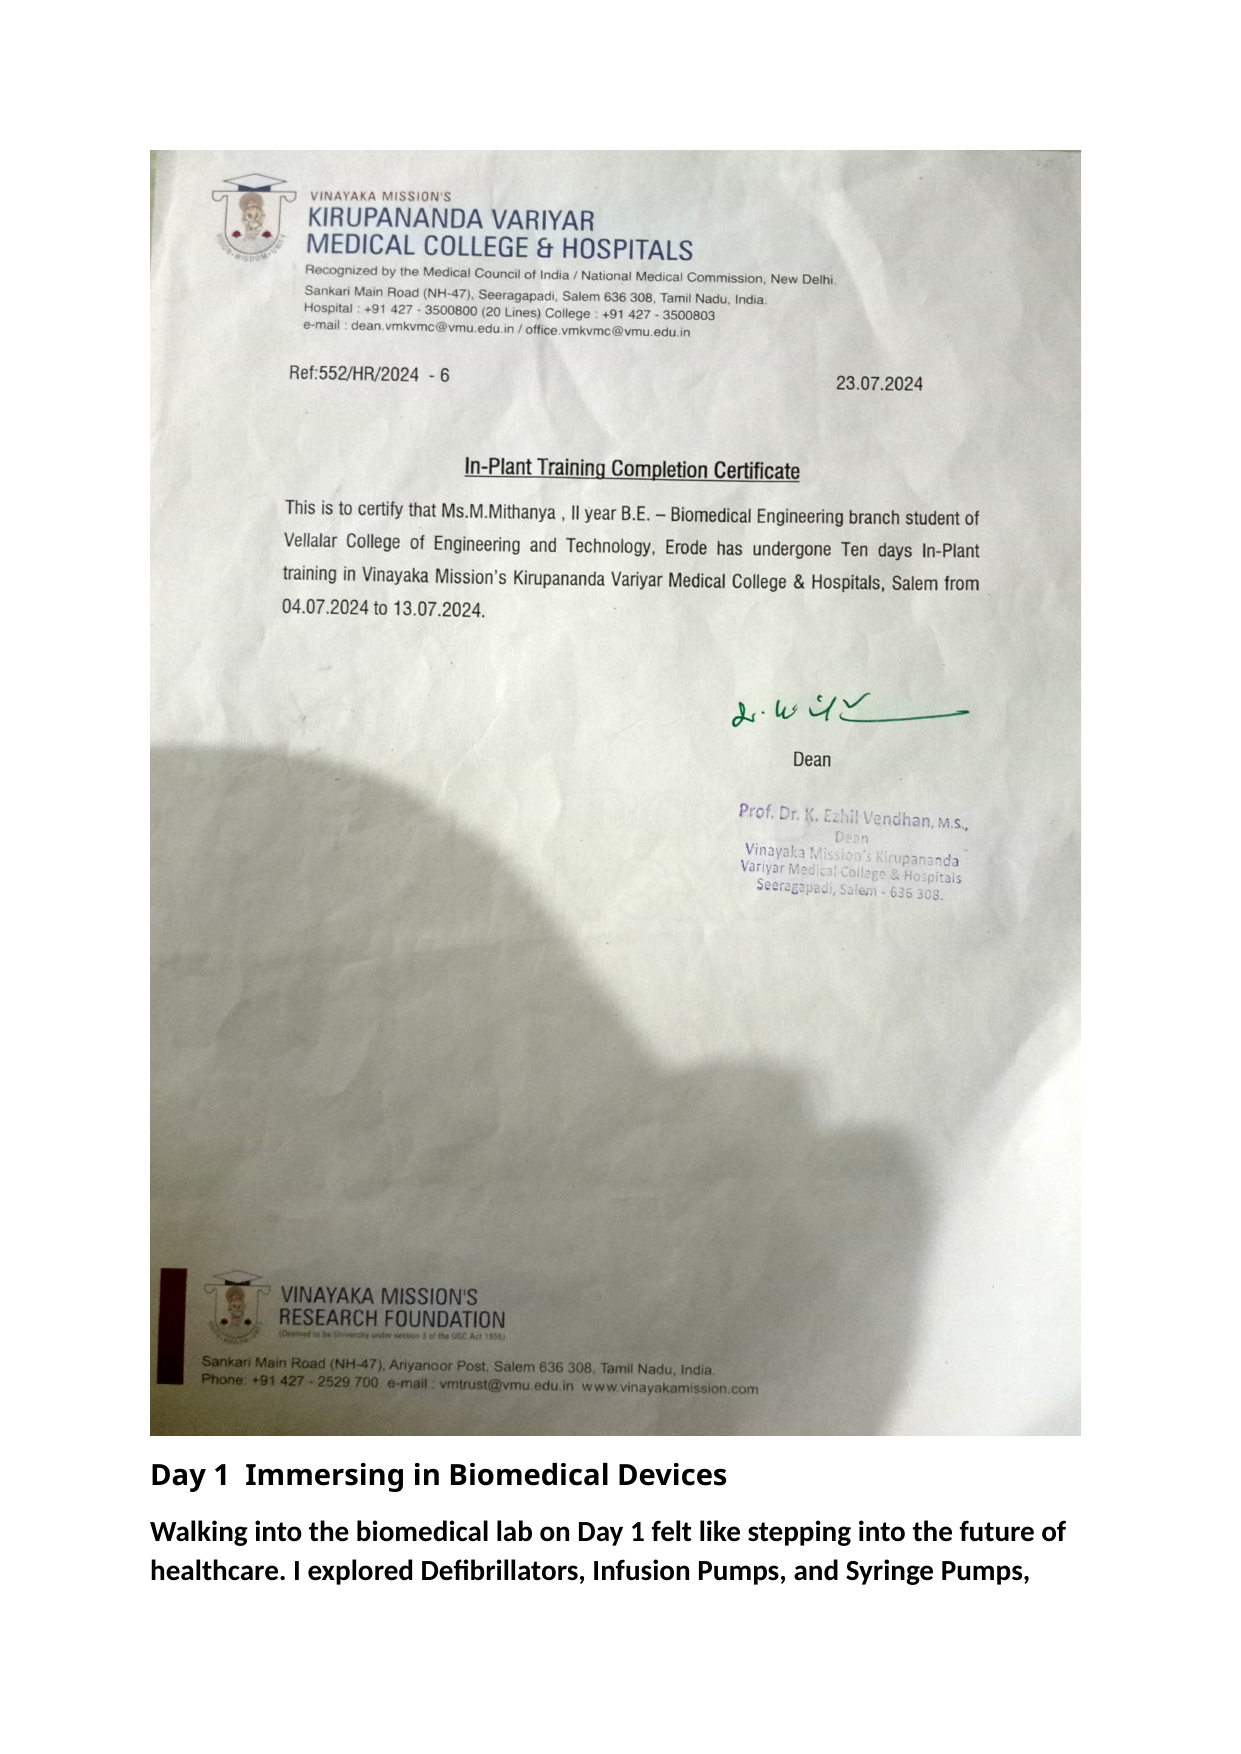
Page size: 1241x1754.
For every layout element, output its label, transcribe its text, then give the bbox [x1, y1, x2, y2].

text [150, 1513, 1090, 1587]
picture [150, 150, 1082, 1436]
text Day 1 Immersing in Biomedical Devices [150, 1454, 1090, 1494]
